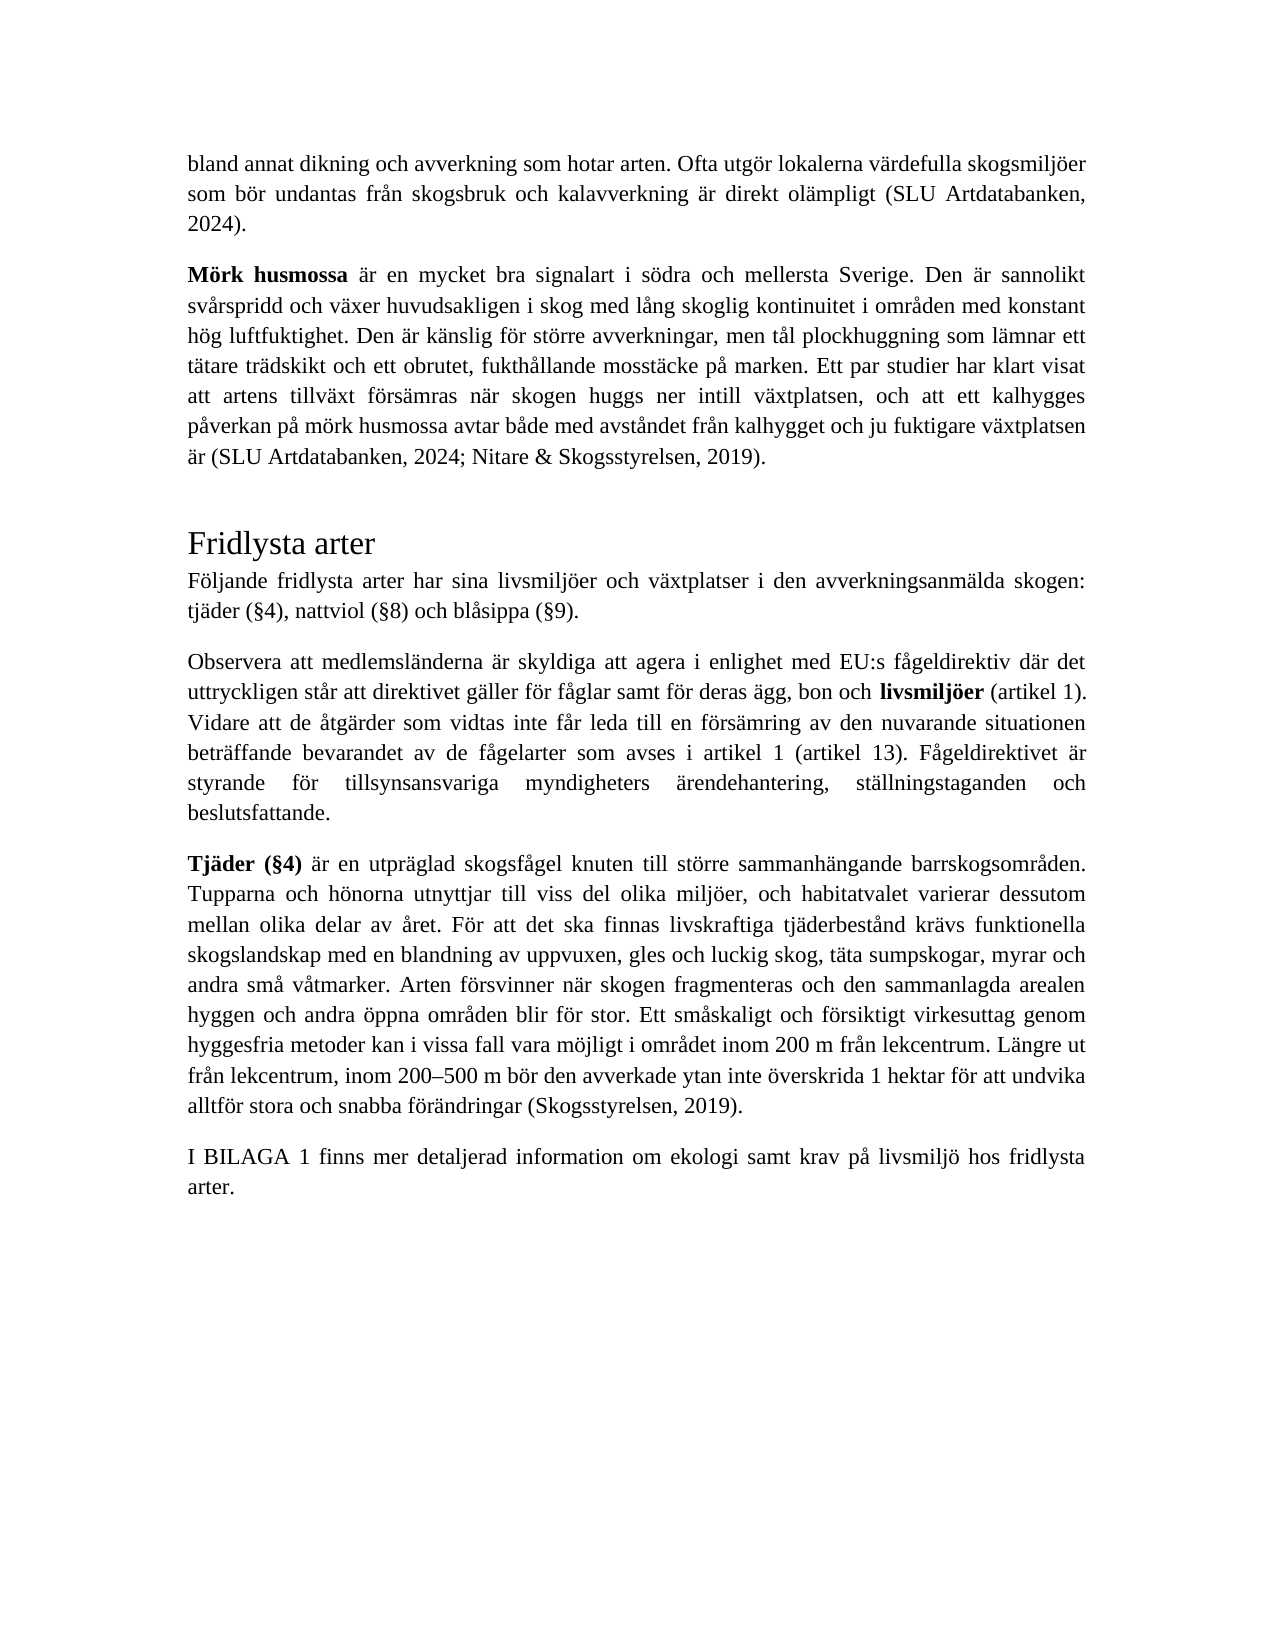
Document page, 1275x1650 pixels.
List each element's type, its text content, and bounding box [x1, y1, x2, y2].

text Följande fridlysta arter har sina livsmiljöer och växtplatser i den avverkningsanmälda skogen: tjäder (§4), nattviol (§8) och blåsippa (§9). [187, 567, 1087, 623]
subtitle Fridlysta arter [187, 523, 1087, 561]
text I BILAGA 1 finns mer detaljerad information om ekologi samt krav på livsmiljö hos fridlysta arter. [187, 1143, 1087, 1199]
text Mörk husmossa är en mycket bra signalart i södra och mellersta Sverige. Den är sannolikt svårspridd och växer huvudsakligen i skog med lång skoglig kontinuitet i områden med konstant hög luftfuktighet. Den är känslig för större avverkningar, men tål plockhuggning som lämnar ett tätare trädskikt och ett obrutet, fukthållande mosstäcke på marken. Ett par studier har klart visat att artens tillväxt försämras när skogen huggs ner intill växtplatsen, och att ett kalhygges påverkan på mörk husmossa avtar både med avståndet från kalhygget och ju fuktigare växtplatsen är (SLU Artdatabanken, 2024; Nitare & Skogsstyrelsen, 2019). [187, 261, 1087, 469]
text Tjäder (§4) är en utpräglad skogsfågel knuten till större sammanhängande barrskogsområden. Tupparna och hönorna utnyttjar till viss del olika miljöer, och habitatvalet varierar dessutom mellan olika delar av året. För att det ska finnas livskraftiga tjäderbestånd krävs funktionella skogslandskap med en blandning av uppvuxen, gles och luckig skog, täta sumpskogar, myrar och andra små våtmarker. Arten försvinner när skogen fragmenteras och den sammanlagda arealen hyggen och andra öppna områden blir för stor. Ett småskaligt och försiktigt virkesuttag genom hyggesfria metoder kan i vissa fall vara möjligt i området inom 200 m från lekcentrum. Längre ut från lekcentrum, inom 200–500 m bör den avverkade ytan inte överskrida 1 hektar för att undvika alltför stora och snabba förändringar (Skogsstyrelsen, 2019). [187, 850, 1087, 1118]
text Observera att medlemsländerna är skyldiga att agera i enlighet med EU:s fågeldirektiv där det uttryckligen står att direktivet gäller för fåglar samt för deras ägg, bon och livsmiljöer (artikel 1). Vidare att de åtgärder som vidtas inte får leda till en försämring av den nuvarande situationen beträffande bevarandet av de fågelarter som avses i artikel 1 (artikel 13). Fågeldirektivet är styrande för tillsynsansvariga myndigheters ärendehantering, ställningstaganden och beslutsfattande. [187, 648, 1087, 826]
